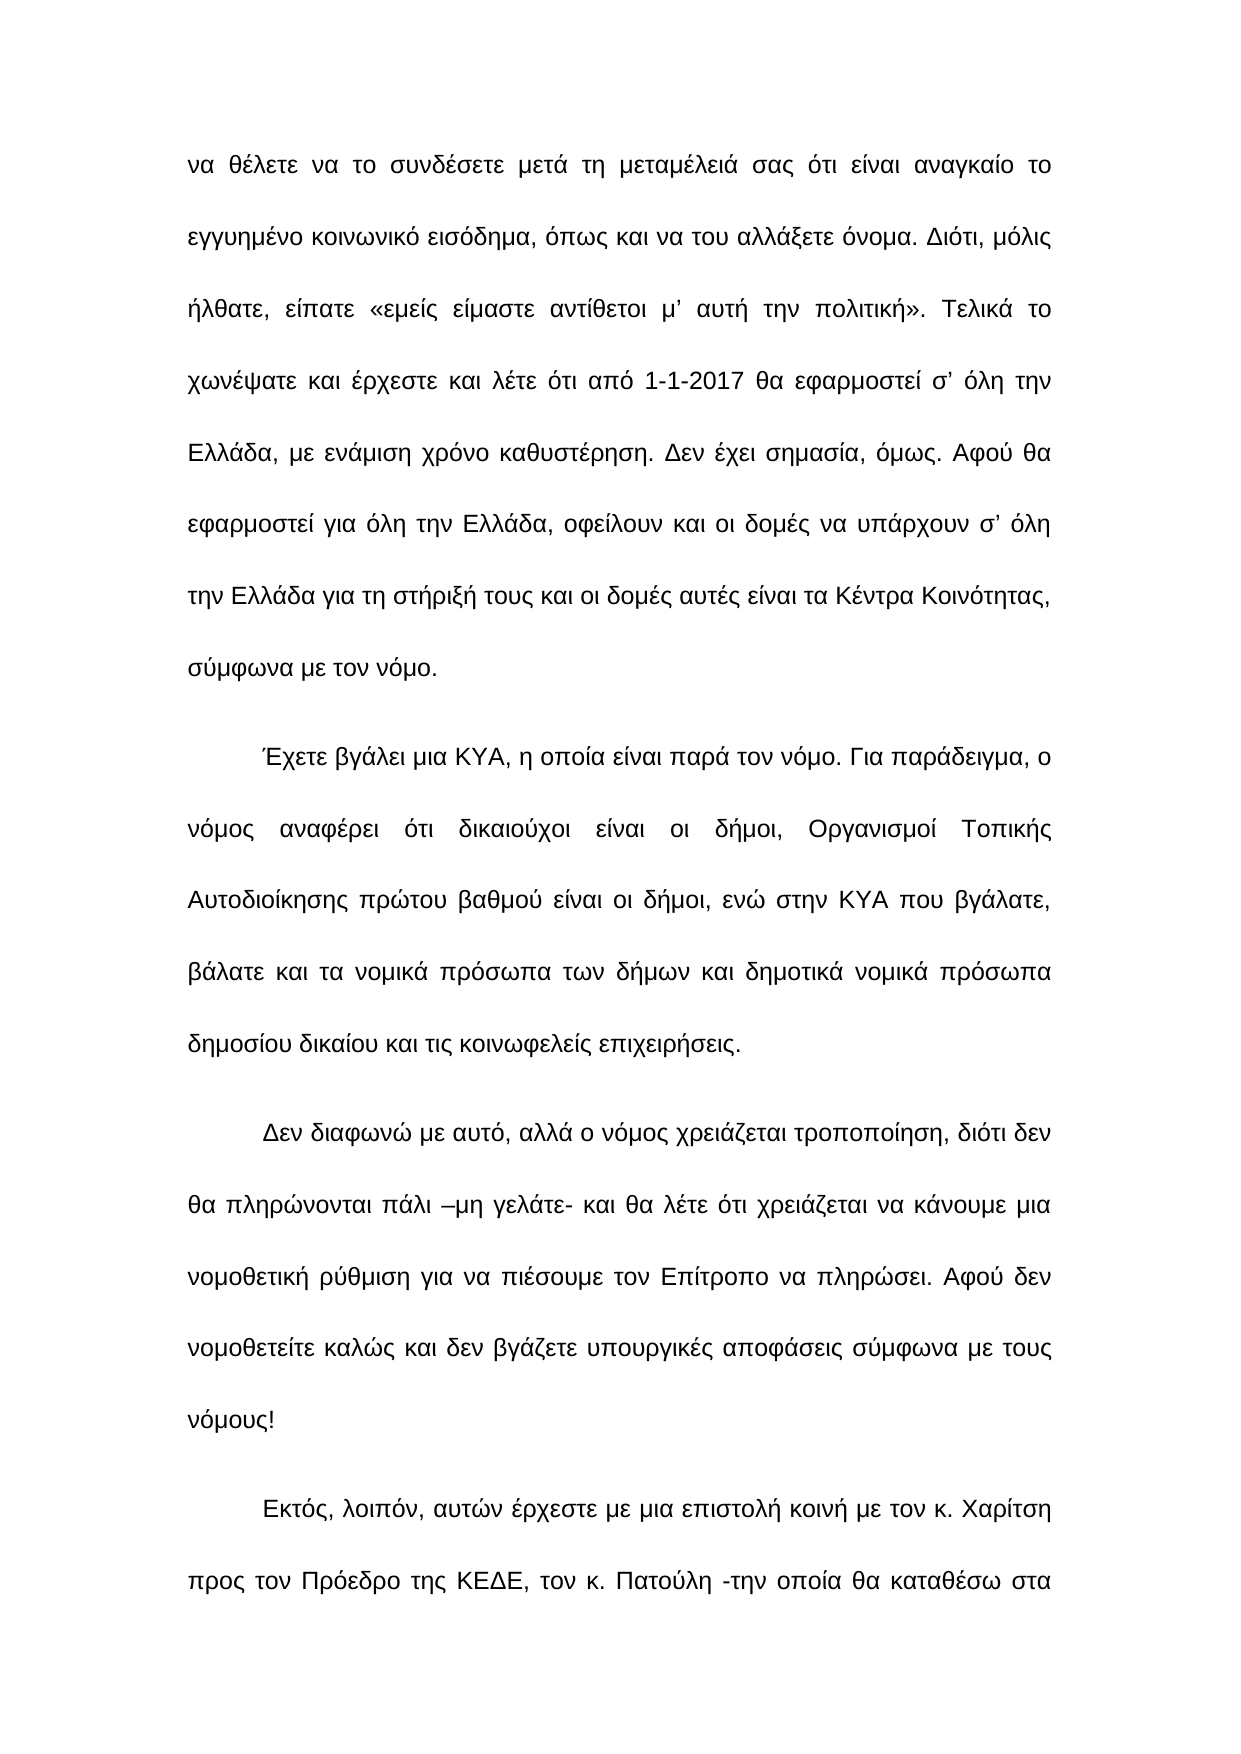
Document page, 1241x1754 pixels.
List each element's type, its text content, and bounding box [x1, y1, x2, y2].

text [187, 1494, 1053, 1594]
text Δεν διαφωνώ με αυτό, αλλά ο νόμος χρειάζεται τροποποίηση, διότι δεν θα πληρώνονται πάλι –μη γελάτε- και θα λέτε ότι χρειάζεται να κάνουμε μια νομοθετική ρύθμιση για να πιέσουμε τον Επίτροπο να πληρώσει. Αφού δεν νομοθετείτε καλώς και δεν βγάζετε υπουργικές αποφάσεις σύμφωνα με τους νόμους! [187, 1118, 1053, 1434]
text Έχετε βγάλει μια ΚΥΑ, η οποία είναι παρά τον νόμο. Για παράδειγμα, ο νόμος αναφέρει ότι δικαιούχοι είναι οι δήμοι, Οργανισμοί Τοπικής Αυτοδιοίκησης πρώτου βαθμού είναι οι δήμοι, ενώ στην ΚΥΑ που βγάλατε, βάλατε και τα νομικά πρόσωπα των δήμων και δημοτικά νομικά πρόσωπα δημοσίου δικαίου και τις κοινωφελείς επιχειρήσεις. [187, 742, 1053, 1058]
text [187, 150, 1053, 682]
